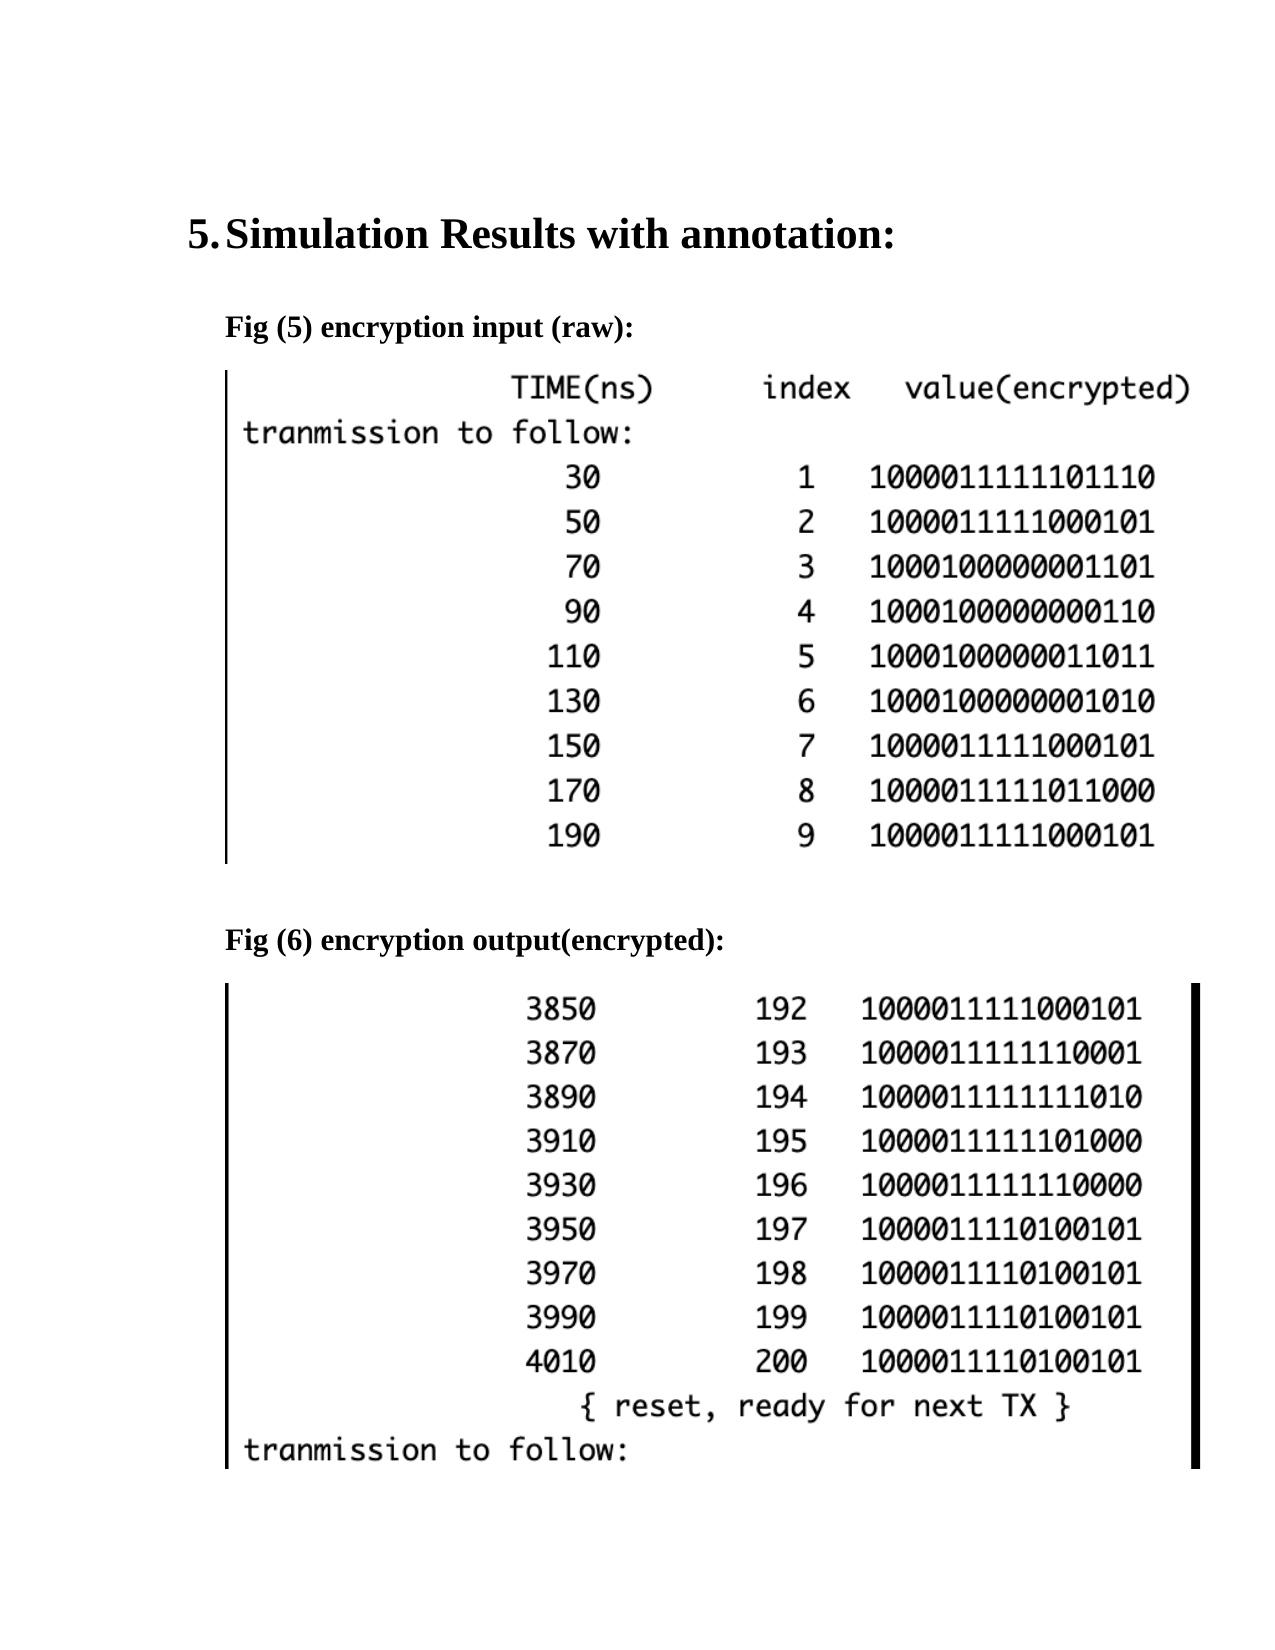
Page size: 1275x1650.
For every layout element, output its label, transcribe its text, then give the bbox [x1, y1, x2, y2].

list Fig (5) encryption input (raw): [225, 308, 1125, 344]
picture [225, 370, 1200, 864]
list Simulation Results with annotation: [187, 207, 1125, 258]
list Fig (6) encryption output(encrypted): [225, 921, 1125, 957]
picture [225, 983, 1200, 1469]
